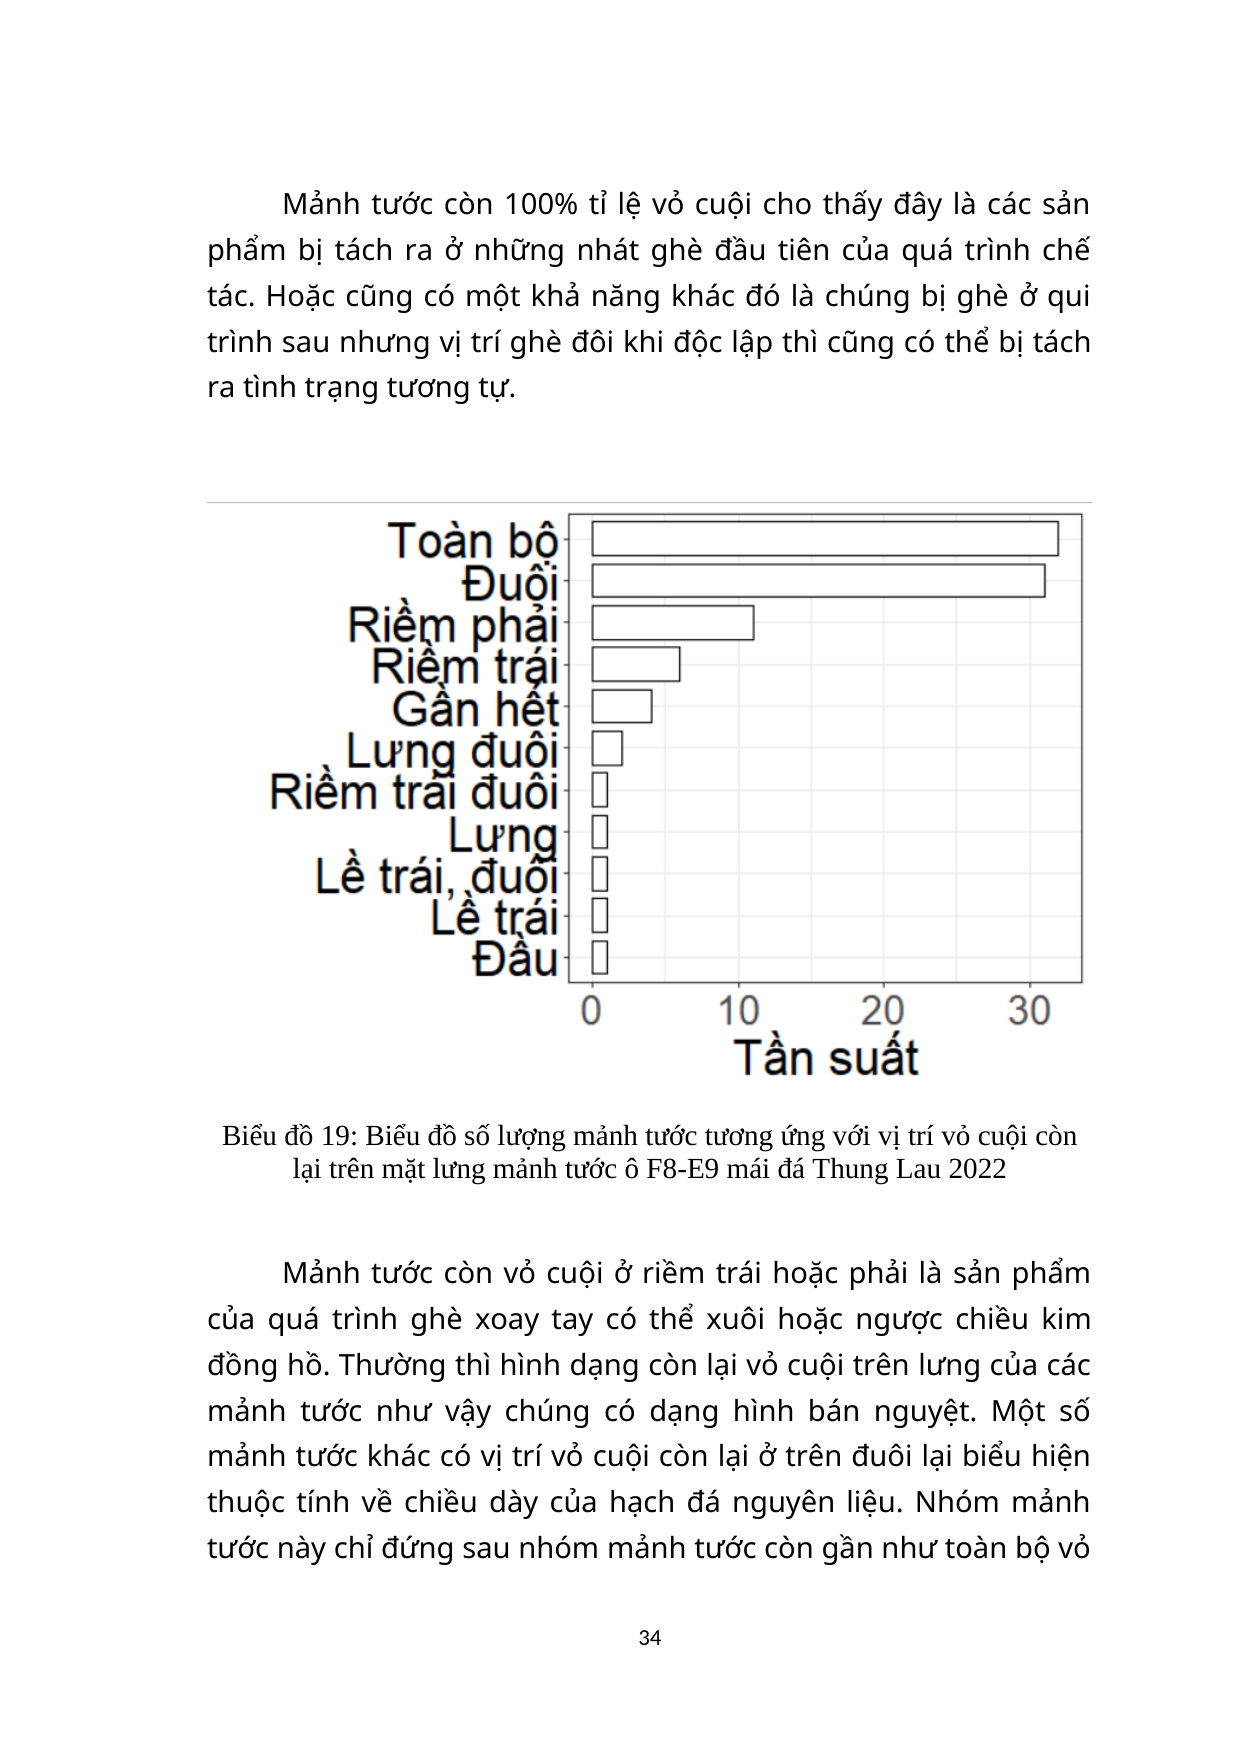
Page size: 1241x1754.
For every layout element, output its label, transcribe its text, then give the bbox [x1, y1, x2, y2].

text Mảnh tước còn 100% tỉ lệ vỏ cuội cho thấy đây là các sản phẩm bị tách ra ở những nhát ghè đầu tiên của quá trình chế tác. Hoặc cũng có một khả năng khác đó là chúng bị ghè ở qui trình sau nhưng vị trí ghè đôi khi độc lập thì cũng có thể bị tách ra tình trạng tương tự. [207, 177, 1092, 406]
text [207, 1246, 1092, 1567]
picture [206, 502, 1093, 1093]
text Biểu đồ 19: Biểu đồ số lượng mảnh tước tương ứng với vị trí vỏ cuội còn lại trên mặt lưng mảnh tước ô F8-E9 mái đá Thung Lau 2022 [207, 1118, 1092, 1185]
